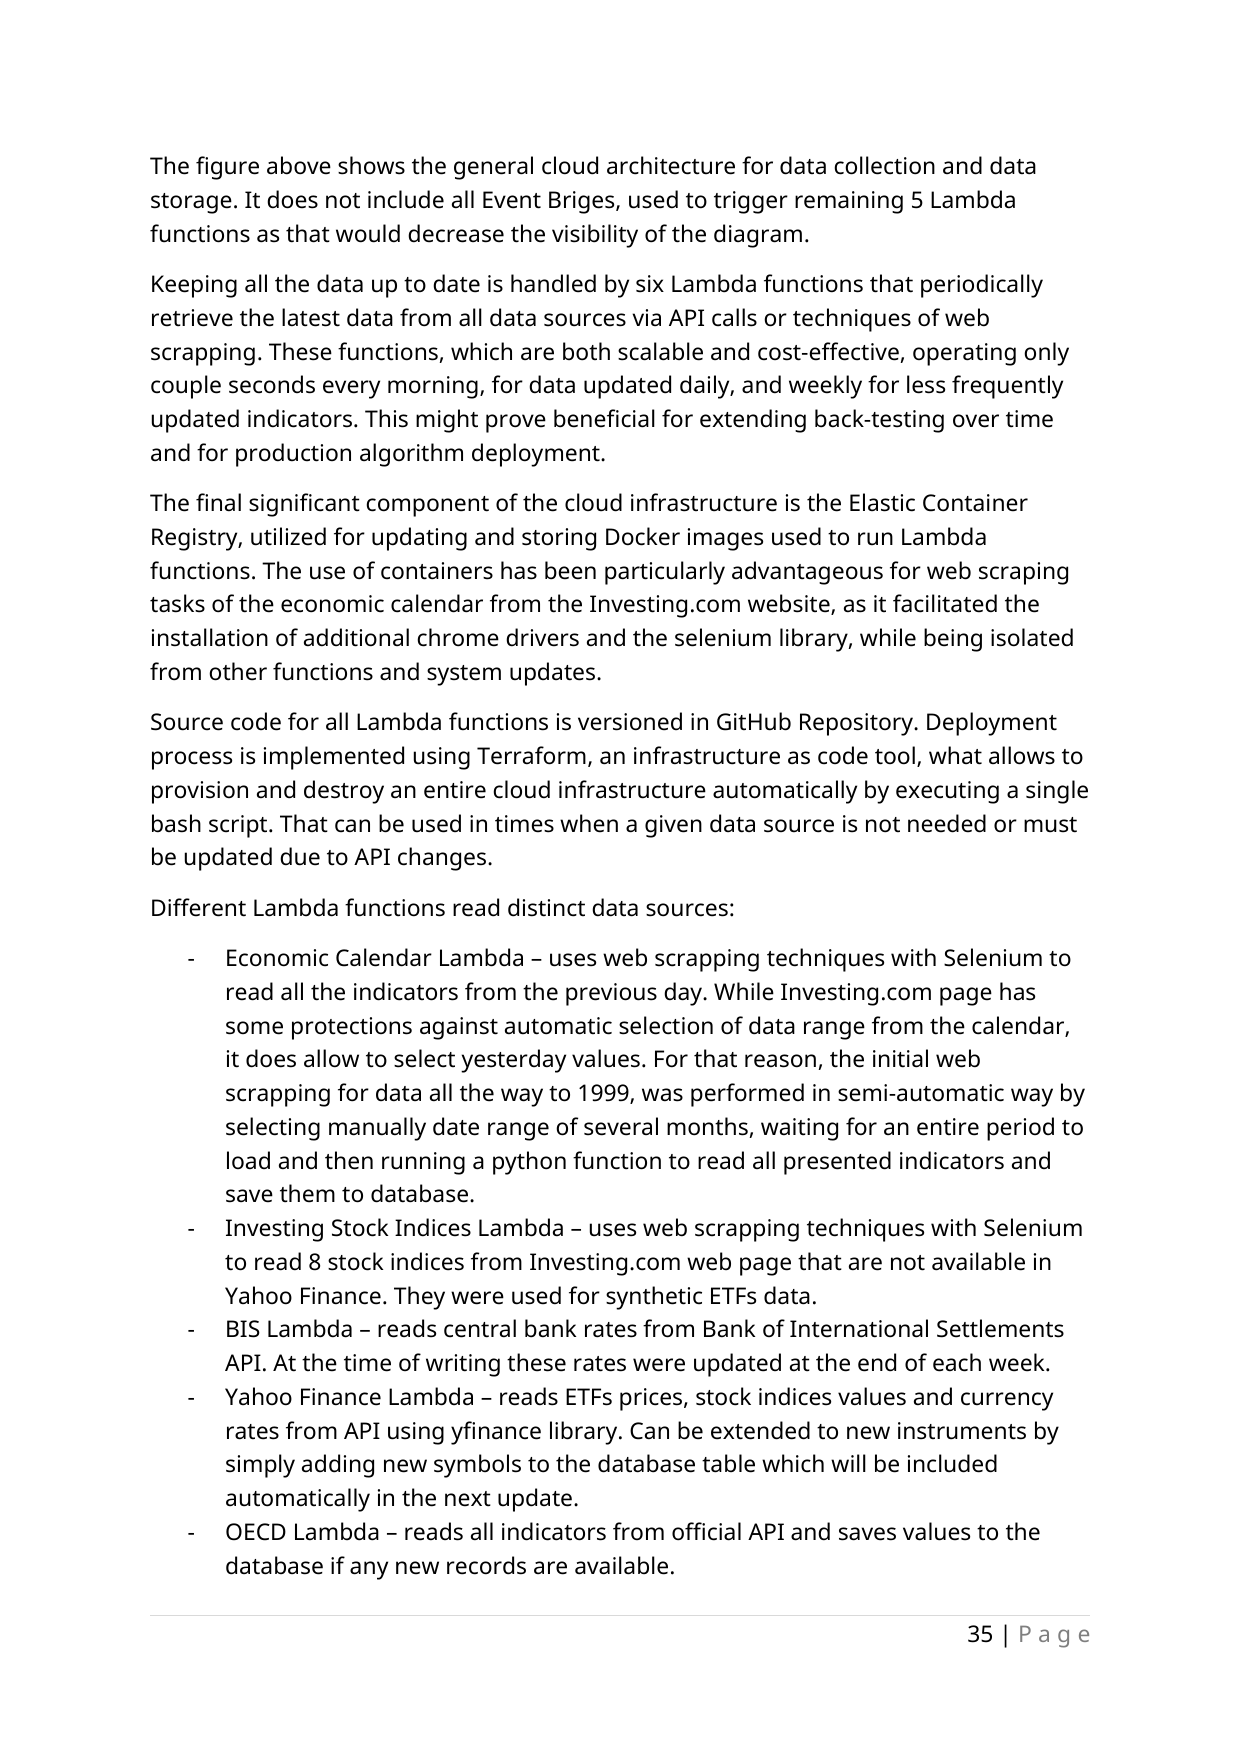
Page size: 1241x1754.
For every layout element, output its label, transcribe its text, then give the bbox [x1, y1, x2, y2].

text Different Lambda functions read distinct data sources: [150, 892, 1090, 923]
text The final significant component of the cloud infrastructure is the Elastic Container Registry, utilized for updating and storing Docker images used to run Lambda functions. The use of containers has been particularly advantageous for web scraping tasks of the economic calendar from the Investing.com website, as it facilitated the installation of additional chrome drivers and the selenium library, while being isolated from other functions and system updates. [150, 487, 1090, 687]
text Source code for all Lambda functions is versioned in GitHub Repository. Deployment process is implemented using Terraform, an infrastructure as code tool, what allows to provision and destroy an entire cloud infrastructure automatically by executing a single bash script. That can be used in times when a given data source is not needed or must be updated due to API changes. [150, 706, 1090, 872]
list BIS Lambda – reads central bank rates from Bank of International Settlements API. At the time of writing these rates were updated at the end of each week. [187, 1313, 1090, 1378]
list Investing Stock Indices Lambda – uses web scrapping techniques with Selenium to read 8 stock indices from Investing.com web page that are not available in Yahoo Finance. They were used for synthetic ETFs data. [187, 1212, 1090, 1311]
text The figure above shows the general cloud architecture for data collection and data storage. It does not include all Event Briges, used to trigger remaining 5 Lambda functions as that would decrease the visibility of the diagram. [150, 150, 1090, 249]
list OECD Lambda – reads all indicators from official API and saves values to the database if any new records are available. [187, 1516, 1090, 1581]
text Keeping all the data up to date is handled by six Lambda functions that periodically retrieve the latest data from all data sources via API calls or techniques of web scrapping. These functions, which are both scalable and cost-effective, operating only couple seconds every morning, for data updated daily, and weekly for less frequently updated indicators. This might prove beneficial for extending back-testing over time and for production algorithm deployment. [150, 268, 1090, 468]
list Yahoo Finance Lambda – reads ETFs prices, stock indices values and currency rates from API using yfinance library. Can be extended to new instruments by simply adding new symbols to the database table which will be included automatically in the next update. [187, 1381, 1090, 1513]
list Economic Calendar Lambda – uses web scrapping techniques with Selenium to read all the indicators from the previous day. While Investing.com page has some protections against automatic selection of data range from the calendar, it does allow to select yesterday values. For that reason, the initial web scrapping for data all the way to 1999, was performed in semi-automatic way by selecting manually date range of several months, waiting for an entire period to load and then running a python function to read all presented indicators and save them to database. [187, 942, 1090, 1209]
